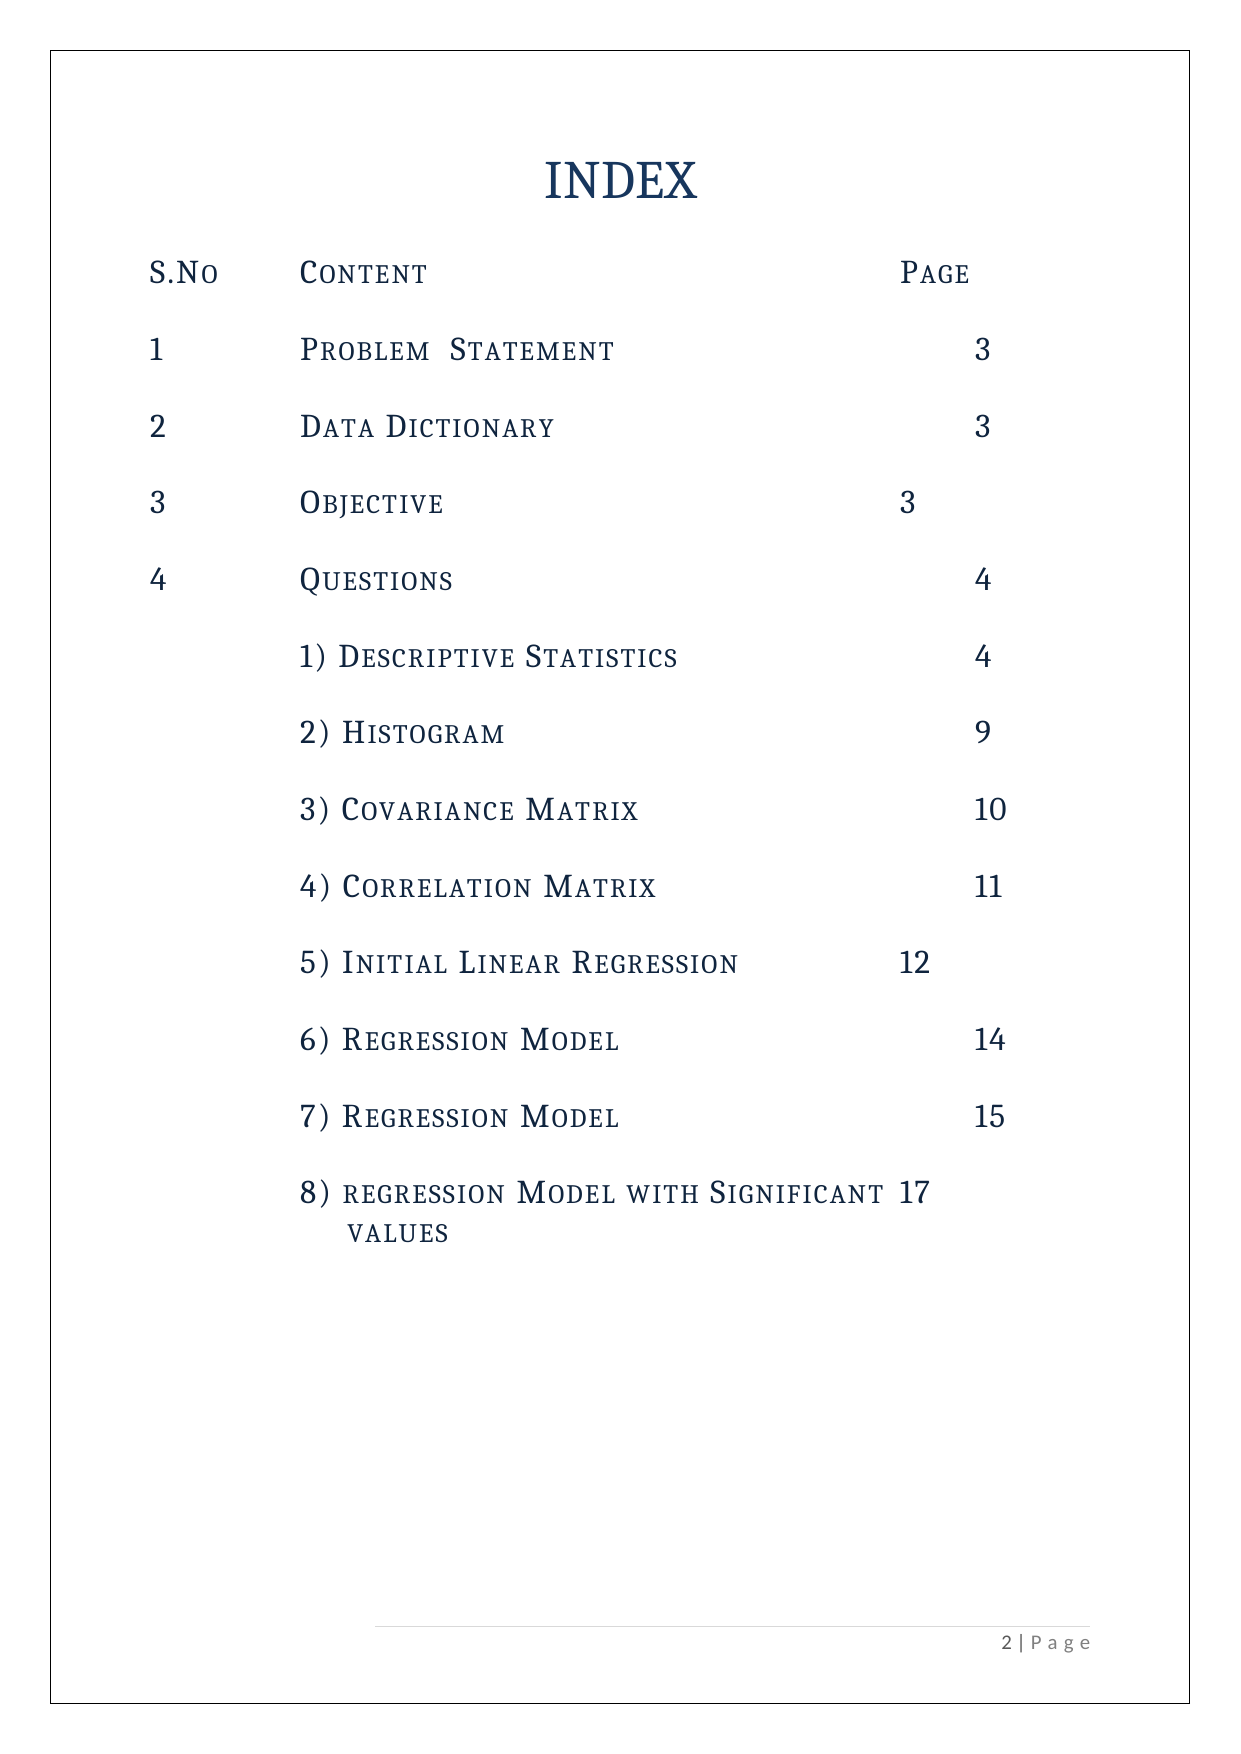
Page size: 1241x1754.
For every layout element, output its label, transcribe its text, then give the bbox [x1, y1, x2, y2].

subtitle 4 Questions 4 [150, 561, 1090, 599]
subtitle 1) Descriptive Statistics 4 [150, 637, 1090, 676]
subtitle S.No Content Page [150, 254, 1090, 292]
subtitle 4) Correlation Matrix 11 [150, 867, 1090, 906]
subtitle 8) regression Model with Significant 17 [150, 1174, 1090, 1212]
subtitle 7) Regression Model 15 [150, 1097, 1090, 1136]
subtitle values [150, 1212, 1090, 1251]
subtitle 2) Histogram 9 [150, 714, 1090, 752]
subtitle 3 Objective 3 [150, 484, 1090, 522]
title INDEX [150, 150, 1090, 212]
subtitle 1 Problem Statement 3 [150, 331, 1090, 369]
subtitle 6) Regression Model 14 [150, 1021, 1090, 1059]
subtitle 5) Initial Linear Regression 12 [150, 944, 1090, 982]
subtitle 2 Data Dictionary 3 [150, 407, 1090, 446]
subtitle 3) Covariance Matrix 10 [150, 791, 1090, 829]
